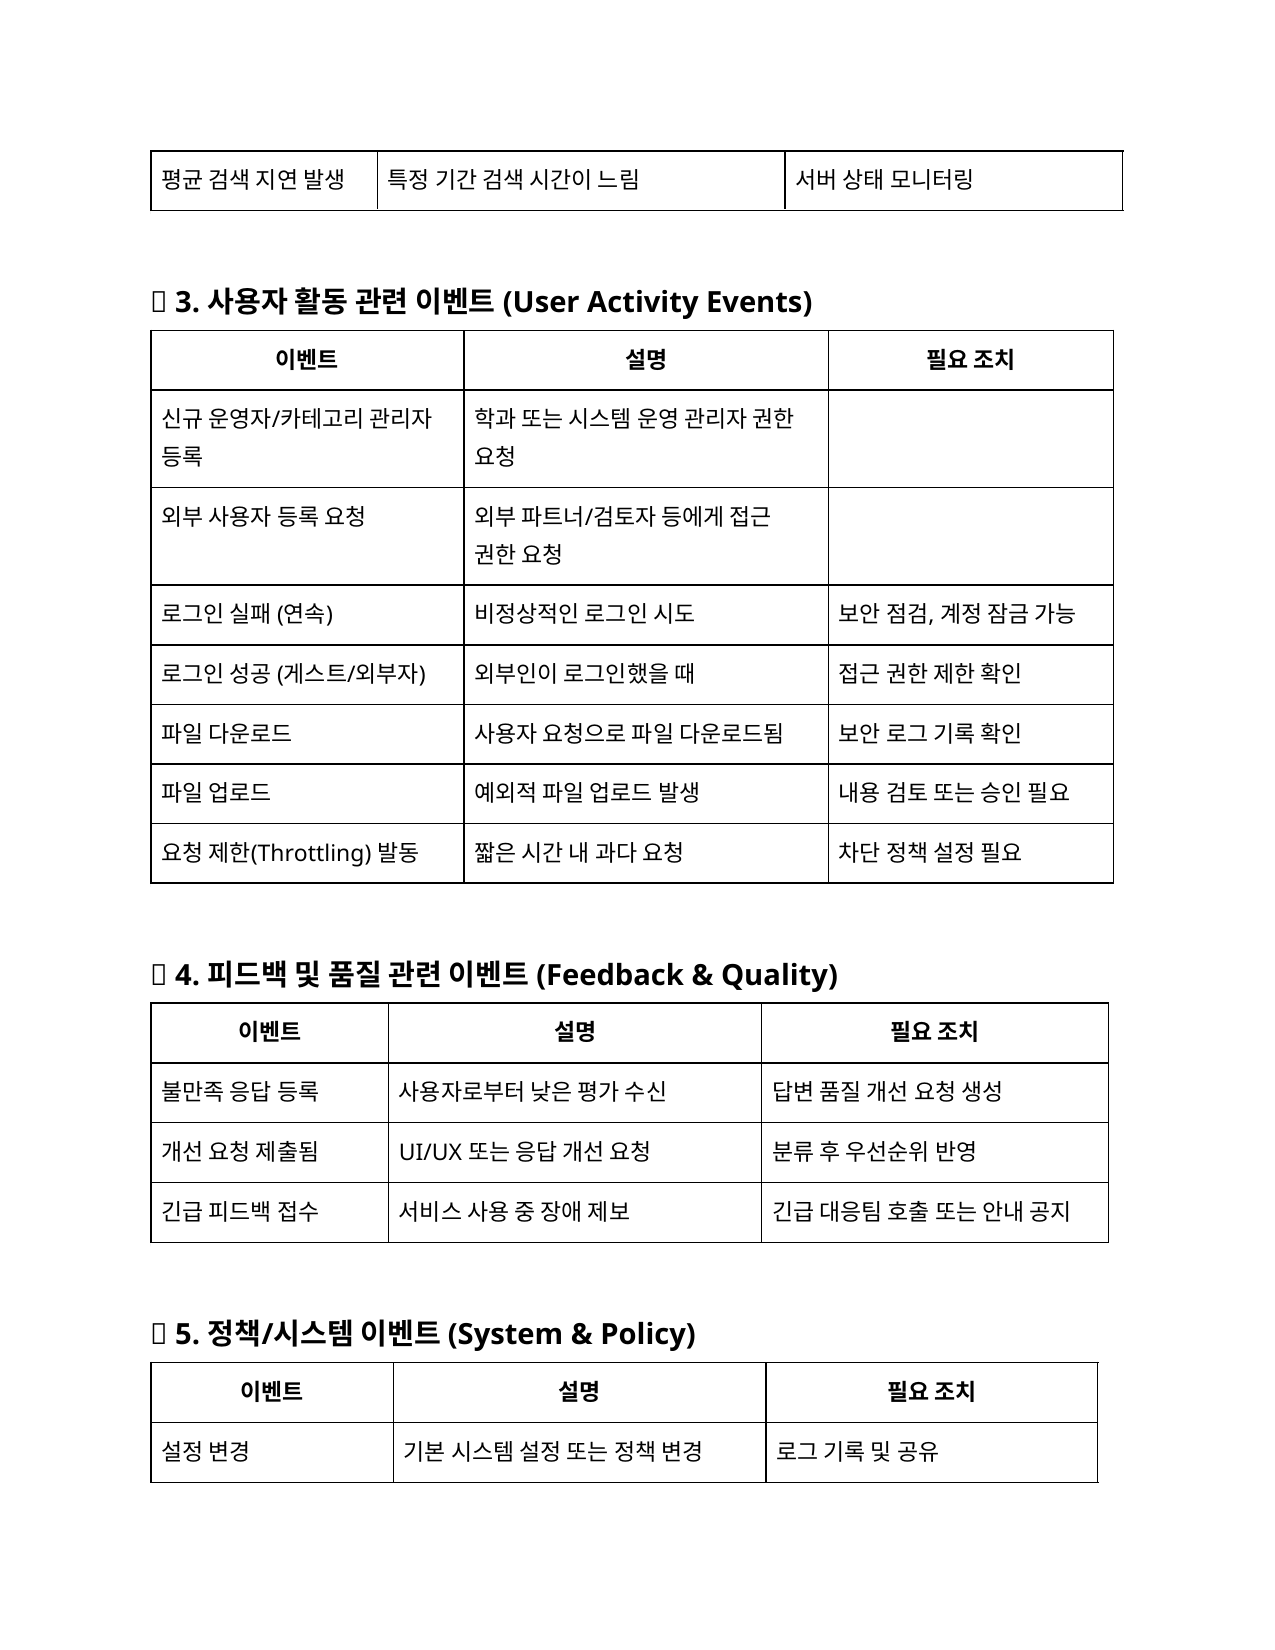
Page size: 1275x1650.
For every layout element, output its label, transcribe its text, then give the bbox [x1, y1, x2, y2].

table_header 이벤트 [152, 1363, 393, 1422]
table_cell 차단 정책 설정 필요 [829, 824, 1113, 882]
table_cell 답변 품질 개선 요청 생성 [762, 1064, 1108, 1122]
table_cell 외부 사용자 등록 요청 [152, 488, 463, 584]
table_cell 요청 제한(Throttling) 발동 [152, 824, 463, 882]
table_cell 서버 상태 모니터링 [786, 152, 1122, 209]
table_cell 신규 운영자/카테고리 관리자 등록 [152, 391, 463, 487]
table_cell 접근 권한 제한 확인 [829, 646, 1113, 703]
table_cell [829, 488, 1113, 584]
table_cell 설정 변경 [152, 1423, 393, 1481]
table_cell 사용자로부터 낮은 평가 수신 [389, 1064, 761, 1122]
table_cell 로그인 성공 (게스트/외부자) [152, 646, 463, 703]
table_cell 불만족 응답 등록 [152, 1064, 388, 1122]
table_header 설명 [389, 1004, 761, 1062]
table_cell 내용 검토 또는 승인 필요 [829, 765, 1113, 822]
table_header 필요 조치 [767, 1363, 1097, 1422]
table_header 이벤트 [152, 1004, 388, 1062]
table_cell 보안 로그 기록 확인 [829, 705, 1113, 763]
table_cell 서비스 사용 중 장애 제보 [389, 1183, 761, 1242]
table_cell 특정 기간 검색 시간이 느림 [378, 152, 784, 209]
table_header 설명 [465, 331, 828, 389]
table_cell [829, 391, 1113, 487]
table_cell 분류 후 우선순위 반영 [762, 1123, 1108, 1182]
table_cell 짧은 시간 내 과다 요청 [465, 824, 828, 882]
table_header 이벤트 [152, 331, 463, 389]
table_header 필요 조치 [829, 331, 1113, 389]
table_cell 긴급 피드백 접수 [152, 1183, 388, 1242]
table_cell 외부인이 로그인했을 때 [465, 646, 828, 703]
table_cell 보안 점검, 계정 잠금 가능 [829, 586, 1113, 644]
table_cell 로그 기록 및 공유 [767, 1423, 1097, 1481]
table_cell 파일 업로드 [152, 765, 463, 822]
table_header 필요 조치 [762, 1004, 1108, 1062]
table_cell 사용자 요청으로 파일 다운로드됨 [465, 705, 828, 763]
subtitle ✅ 3. 사용자 활동 관련 이벤트 (User Activity Events) [150, 279, 1125, 321]
table_header 설명 [394, 1363, 765, 1422]
table_cell 개선 요청 제출됨 [152, 1123, 388, 1182]
table_cell 외부 파트너/검토자 등에게 접근 권한 요청 [465, 488, 828, 584]
table_cell 파일 다운로드 [152, 705, 463, 763]
table_cell 학과 또는 시스템 운영 관리자 권한 요청 [465, 391, 828, 487]
table_cell 기본 시스템 설정 또는 정책 변경 [394, 1423, 765, 1481]
table_cell 예외적 파일 업로드 발생 [465, 765, 828, 822]
table_cell 긴급 대응팀 호출 또는 안내 공지 [762, 1183, 1108, 1242]
subtitle ✅ 5. 정책/시스템 이벤트 (System & Policy) [150, 1311, 1125, 1353]
subtitle ✅ 4. 피드백 및 품질 관련 이벤트 (Feedback & Quality) [150, 951, 1125, 994]
table_cell 비정상적인 로그인 시도 [465, 586, 828, 644]
table_cell 평균 검색 지연 발생 [152, 152, 377, 209]
table_cell UI/UX 또는 응답 개선 요청 [389, 1123, 761, 1182]
table_cell 로그인 실패 (연속) [152, 586, 463, 644]
